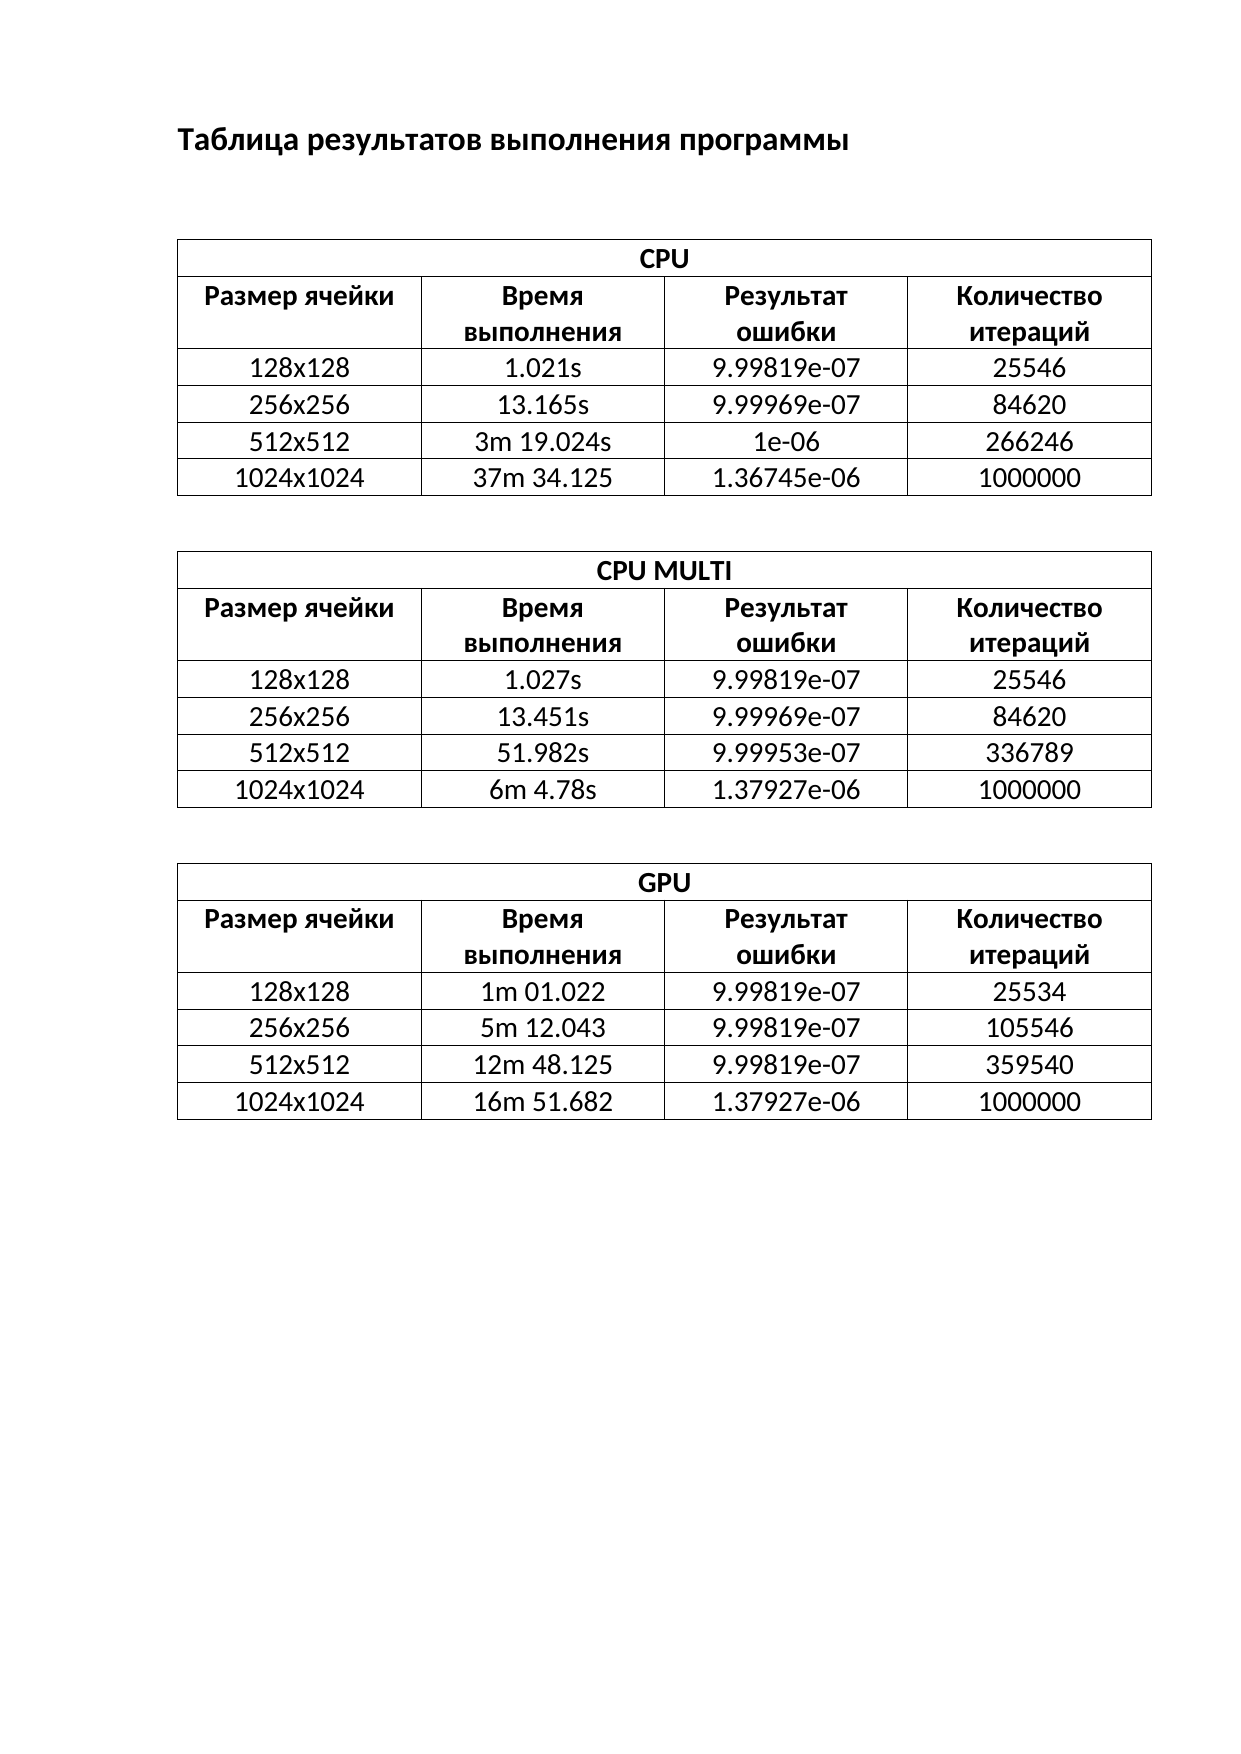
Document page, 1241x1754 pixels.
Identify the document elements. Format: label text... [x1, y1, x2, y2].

table_cell Время выполнения [422, 589, 664, 660]
table_cell 6m 4.78s [422, 771, 664, 807]
text Таблица результатов выполнения программы [177, 118, 1152, 159]
table_cell 12m 48.125 [422, 1046, 664, 1082]
table_cell 84620 [908, 386, 1151, 422]
table_cell Количество итераций [908, 901, 1151, 972]
table_cell 9.99819e-07 [665, 1046, 907, 1082]
table_cell 256x256 [178, 1010, 421, 1045]
table_cell 128x128 [178, 349, 421, 385]
table_cell 1024x1024 [178, 1083, 421, 1118]
table_cell 128x128 [178, 973, 421, 1008]
table_header GPU [178, 864, 1151, 899]
table_cell 359540 [908, 1046, 1151, 1082]
table_cell 256x256 [178, 698, 421, 733]
table_cell 512x512 [178, 1046, 421, 1082]
table_cell 128x128 [178, 661, 421, 697]
table_cell Количество итераций [908, 589, 1151, 660]
table_cell Время выполнения [422, 901, 664, 972]
table_cell 25546 [908, 661, 1151, 697]
table_cell 9.99969e-07 [665, 698, 907, 733]
table_cell 13.451s [422, 698, 664, 733]
table_header CPU MULTI [178, 552, 1151, 588]
table_cell 1000000 [908, 459, 1151, 495]
table_cell 9.99819e-07 [665, 973, 907, 1008]
table_cell 3m 19.024s [422, 423, 664, 458]
table_cell 9.99969e-07 [665, 386, 907, 422]
table_cell 336789 [908, 735, 1151, 770]
table_cell 1.36745e-06 [665, 459, 907, 495]
table_cell Результат ошибки [665, 277, 907, 348]
table_cell 25534 [908, 973, 1151, 1008]
table_cell 84620 [908, 698, 1151, 733]
table_cell 256x256 [178, 386, 421, 422]
table_cell Количество итераций [908, 277, 1151, 348]
table_header CPU [178, 240, 1151, 276]
table_cell 1000000 [908, 771, 1151, 807]
table_cell 266246 [908, 423, 1151, 458]
table_cell 9.99819e-07 [665, 1010, 907, 1045]
table_cell Результат ошибки [665, 901, 907, 972]
table_cell 51.982s [422, 735, 664, 770]
table_cell 1.37927e-06 [665, 1083, 907, 1118]
table_cell 1.021s [422, 349, 664, 385]
table_cell Время выполнения [422, 277, 664, 348]
table_cell Размер ячейки [178, 589, 421, 660]
table_cell 13.165s [422, 386, 664, 422]
table_cell 37m 34.125 [422, 459, 664, 495]
table_cell Результат ошибки [665, 589, 907, 660]
table_cell 16m 51.682 [422, 1083, 664, 1118]
table_cell 5m 12.043 [422, 1010, 664, 1045]
table_cell 1e-06 [665, 423, 907, 458]
table_cell Размер ячейки [178, 277, 421, 348]
table_cell Размер ячейки [178, 901, 421, 972]
table_cell 1000000 [908, 1083, 1151, 1118]
table_cell 1024x1024 [178, 459, 421, 495]
table_cell 105546 [908, 1010, 1151, 1045]
table_cell 512x512 [178, 423, 421, 458]
table_cell 1m 01.022 [422, 973, 664, 1008]
table_cell 9.99953e-07 [665, 735, 907, 770]
table_cell 512x512 [178, 735, 421, 770]
table_cell 9.99819e-07 [665, 349, 907, 385]
table_cell 1.027s [422, 661, 664, 697]
table_cell 1.37927e-06 [665, 771, 907, 807]
table_cell 1024x1024 [178, 771, 421, 807]
table_cell 9.99819e-07 [665, 661, 907, 697]
table_cell 25546 [908, 349, 1151, 385]
